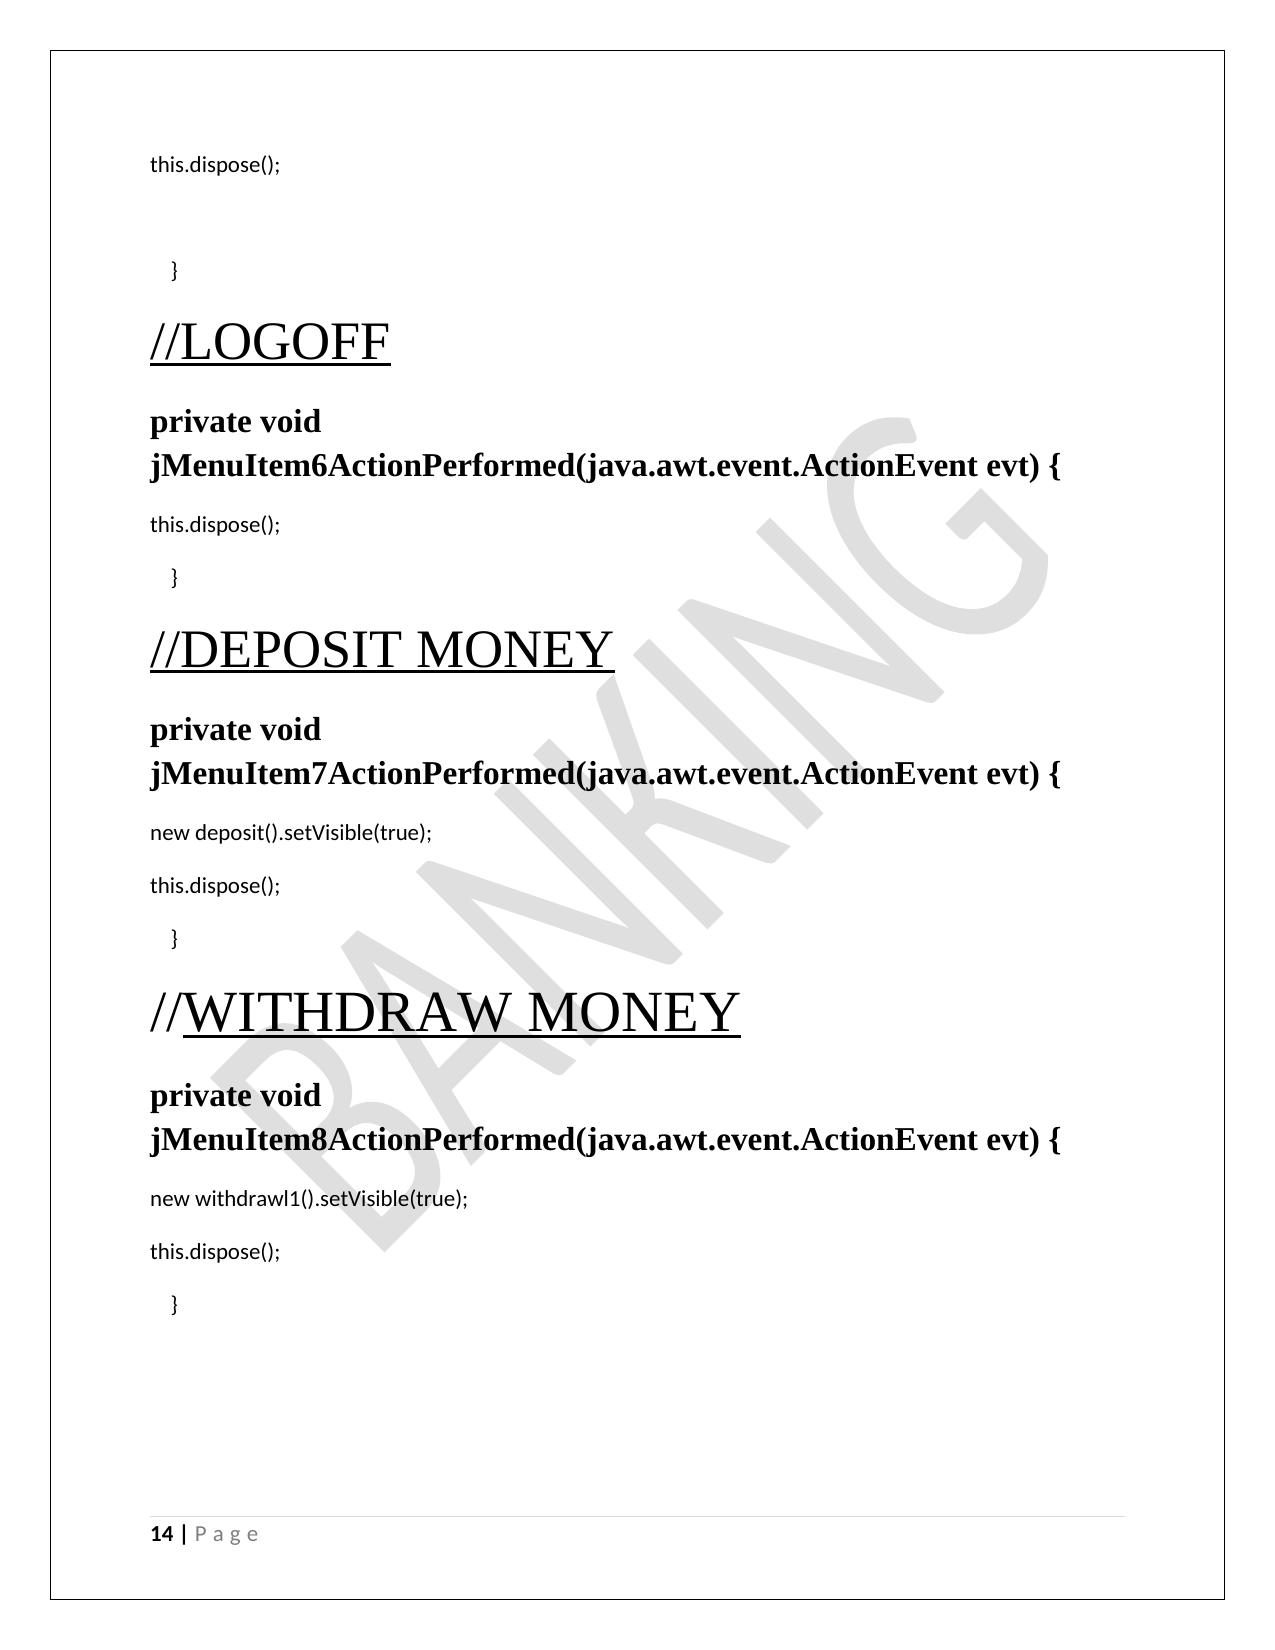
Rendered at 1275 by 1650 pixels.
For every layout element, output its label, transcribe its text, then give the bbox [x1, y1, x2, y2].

text private void jMenuItem7ActionPerformed(java.awt.event.ActionEvent evt) { [150, 709, 1125, 791]
text new deposit().setVisible(true); [150, 818, 1125, 846]
text } [150, 924, 1125, 952]
text this.dispose(); [150, 871, 1125, 899]
text //LOGOFF [150, 309, 1125, 371]
text new withdrawl1().setVisible(true); [150, 1184, 1125, 1212]
text this.dispose(); [150, 150, 1125, 178]
text private void jMenuItem8ActionPerformed(java.awt.event.ActionEvent evt) { [150, 1075, 1125, 1157]
text private void jMenuItem6ActionPerformed(java.awt.event.ActionEvent evt) { [150, 401, 1125, 484]
text //DEPOSIT MONEY [150, 616, 1125, 679]
text } [150, 1290, 1125, 1318]
text } [150, 256, 1125, 284]
text } [150, 563, 1125, 591]
text this.dispose(); [150, 1237, 1125, 1265]
text this.dispose(); [150, 510, 1125, 538]
text //WITHDRAW MONEY [150, 977, 1125, 1044]
